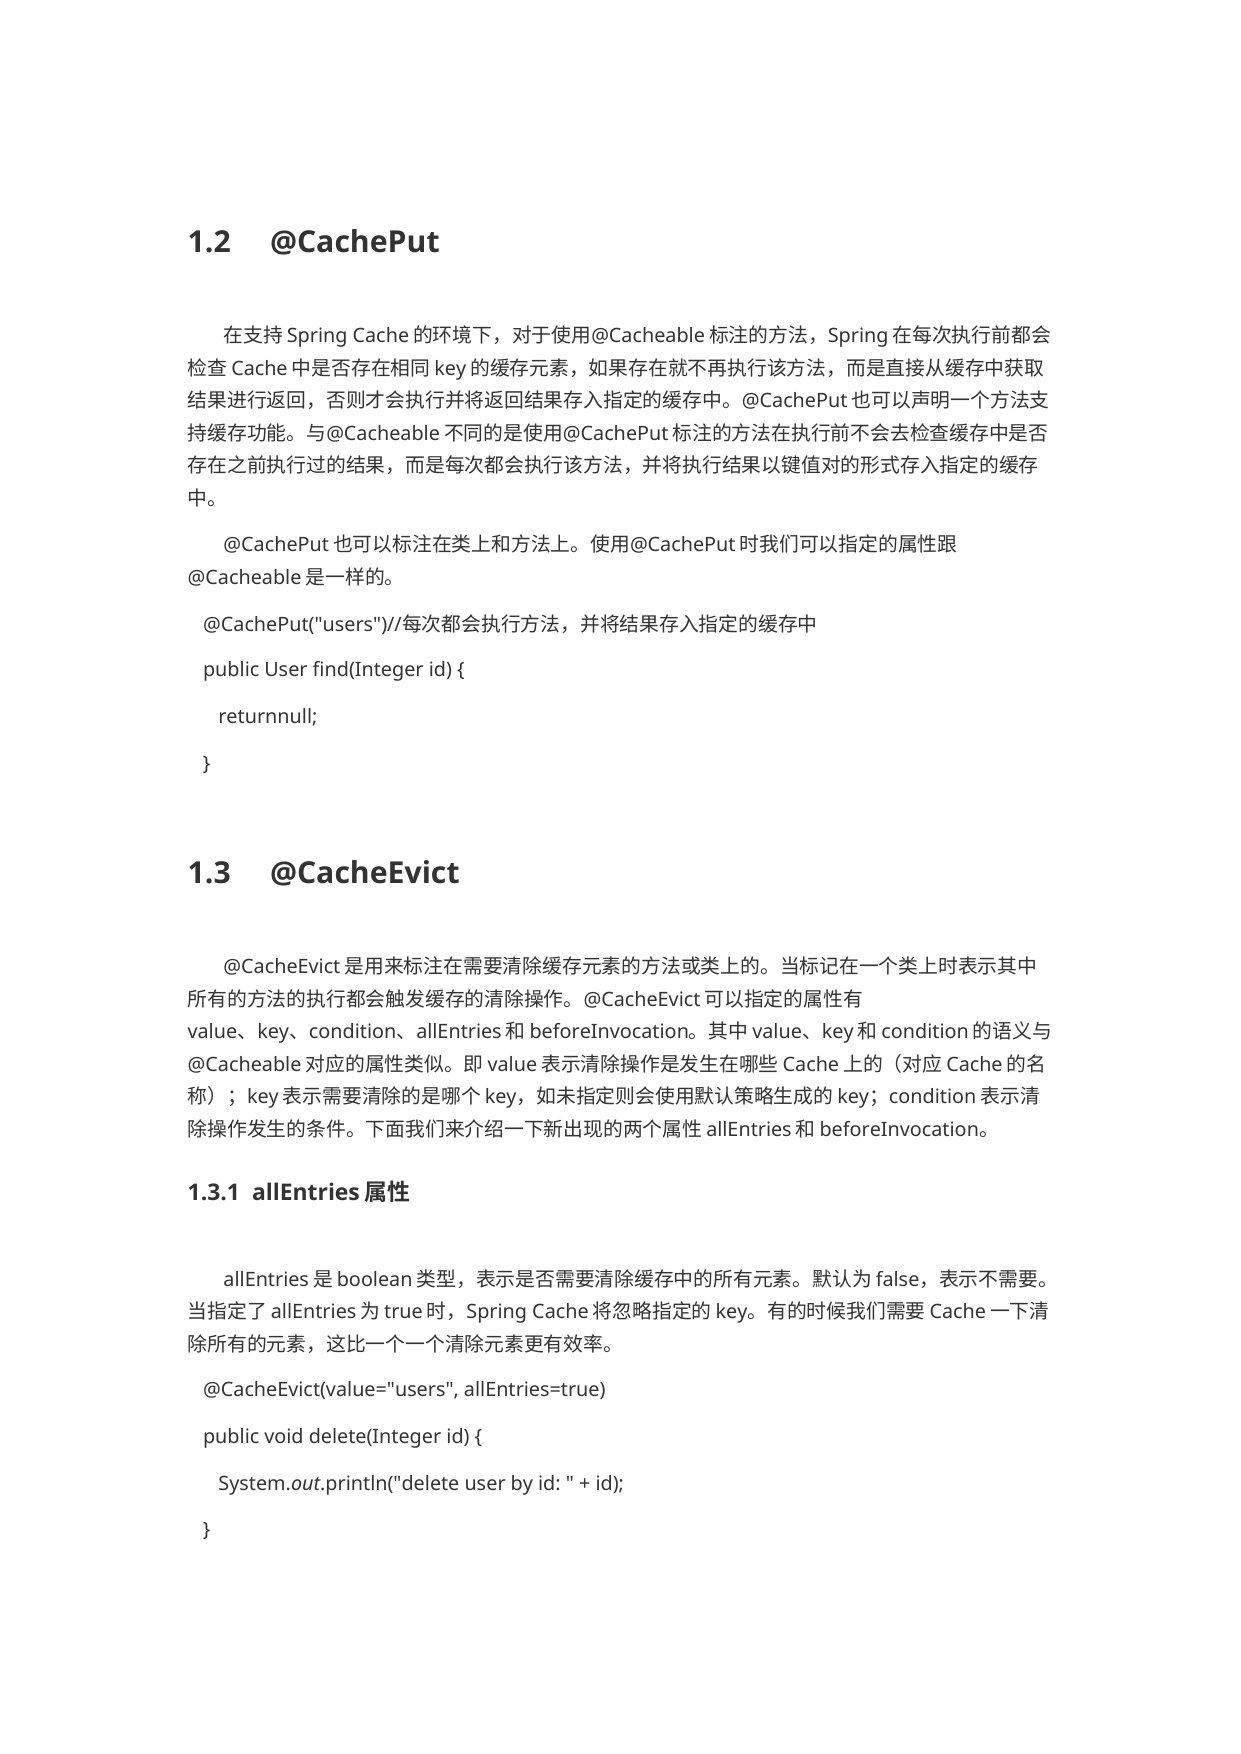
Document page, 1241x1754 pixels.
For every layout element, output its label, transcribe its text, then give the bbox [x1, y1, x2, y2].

subtitle 1.2 @CachePut [187, 209, 1053, 274]
subtitle 1.3.1 allEntries属性 [187, 1158, 1053, 1223]
text allEntries是boolean类型，表示是否需要清除缓存中的所有元素。默认为false，表示不需要。当指定了allEntries为true时，Spring Cache将忽略指定的key。有的时候我们需要Cache一下清除所有的元素，这比一个一个清除元素更有效率。 [187, 1261, 1053, 1359]
text System.out.println("delete user by id: " + id); [187, 1466, 1053, 1499]
text 在支持Spring Cache的环境下，对于使用@Cacheable标注的方法，Spring在每次执行前都会检查Cache中是否存在相同key的缓存元素，如果存在就不再执行该方法，而是直接从缓存中获取结果进行返回，否则才会执行并将返回结果存入指定的缓存中。@CachePut也可以声明一个方法支持缓存功能。与@Cacheable不同的是使用@CachePut标注的方法在执行前不会去检查缓存中是否存在之前执行过的结果，而是每次都会执行该方法，并将执行结果以键值对的形式存入指定的缓存中。 [187, 318, 1053, 513]
text returnnull; [187, 699, 1053, 732]
subtitle 1.3 @CacheEvict [187, 839, 1053, 904]
text @CacheEvict(value="users", allEntries=true) [187, 1373, 1053, 1405]
text @CacheEvict是用来标注在需要清除缓存元素的方法或类上的。当标记在一个类上时表示其中所有的方法的执行都会触发缓存的清除操作。@CacheEvict可以指定的属性有value、key、condition、allEntries和beforeInvocation。其中value、key和condition的语义与@Cacheable对应的属性类似。即value表示清除操作是发生在哪些Cache上的（对应Cache的名称）；key表示需要清除的是哪个key，如未指定则会使用默认策略生成的key；condition表示清除操作发生的条件。下面我们来介绍一下新出现的两个属性allEntries和beforeInvocation。 [187, 949, 1053, 1144]
text } [187, 746, 1053, 779]
text @CachePut("users")//每次都会执行方法，并将结果存入指定的缓存中 [187, 606, 1053, 639]
text } [187, 1513, 1053, 1545]
text public User find(Integer id) { [187, 653, 1053, 685]
text @CachePut也可以标注在类上和方法上。使用@CachePut时我们可以指定的属性跟@Cacheable是一样的。 [187, 527, 1053, 592]
text public void delete(Integer id) { [187, 1419, 1053, 1452]
